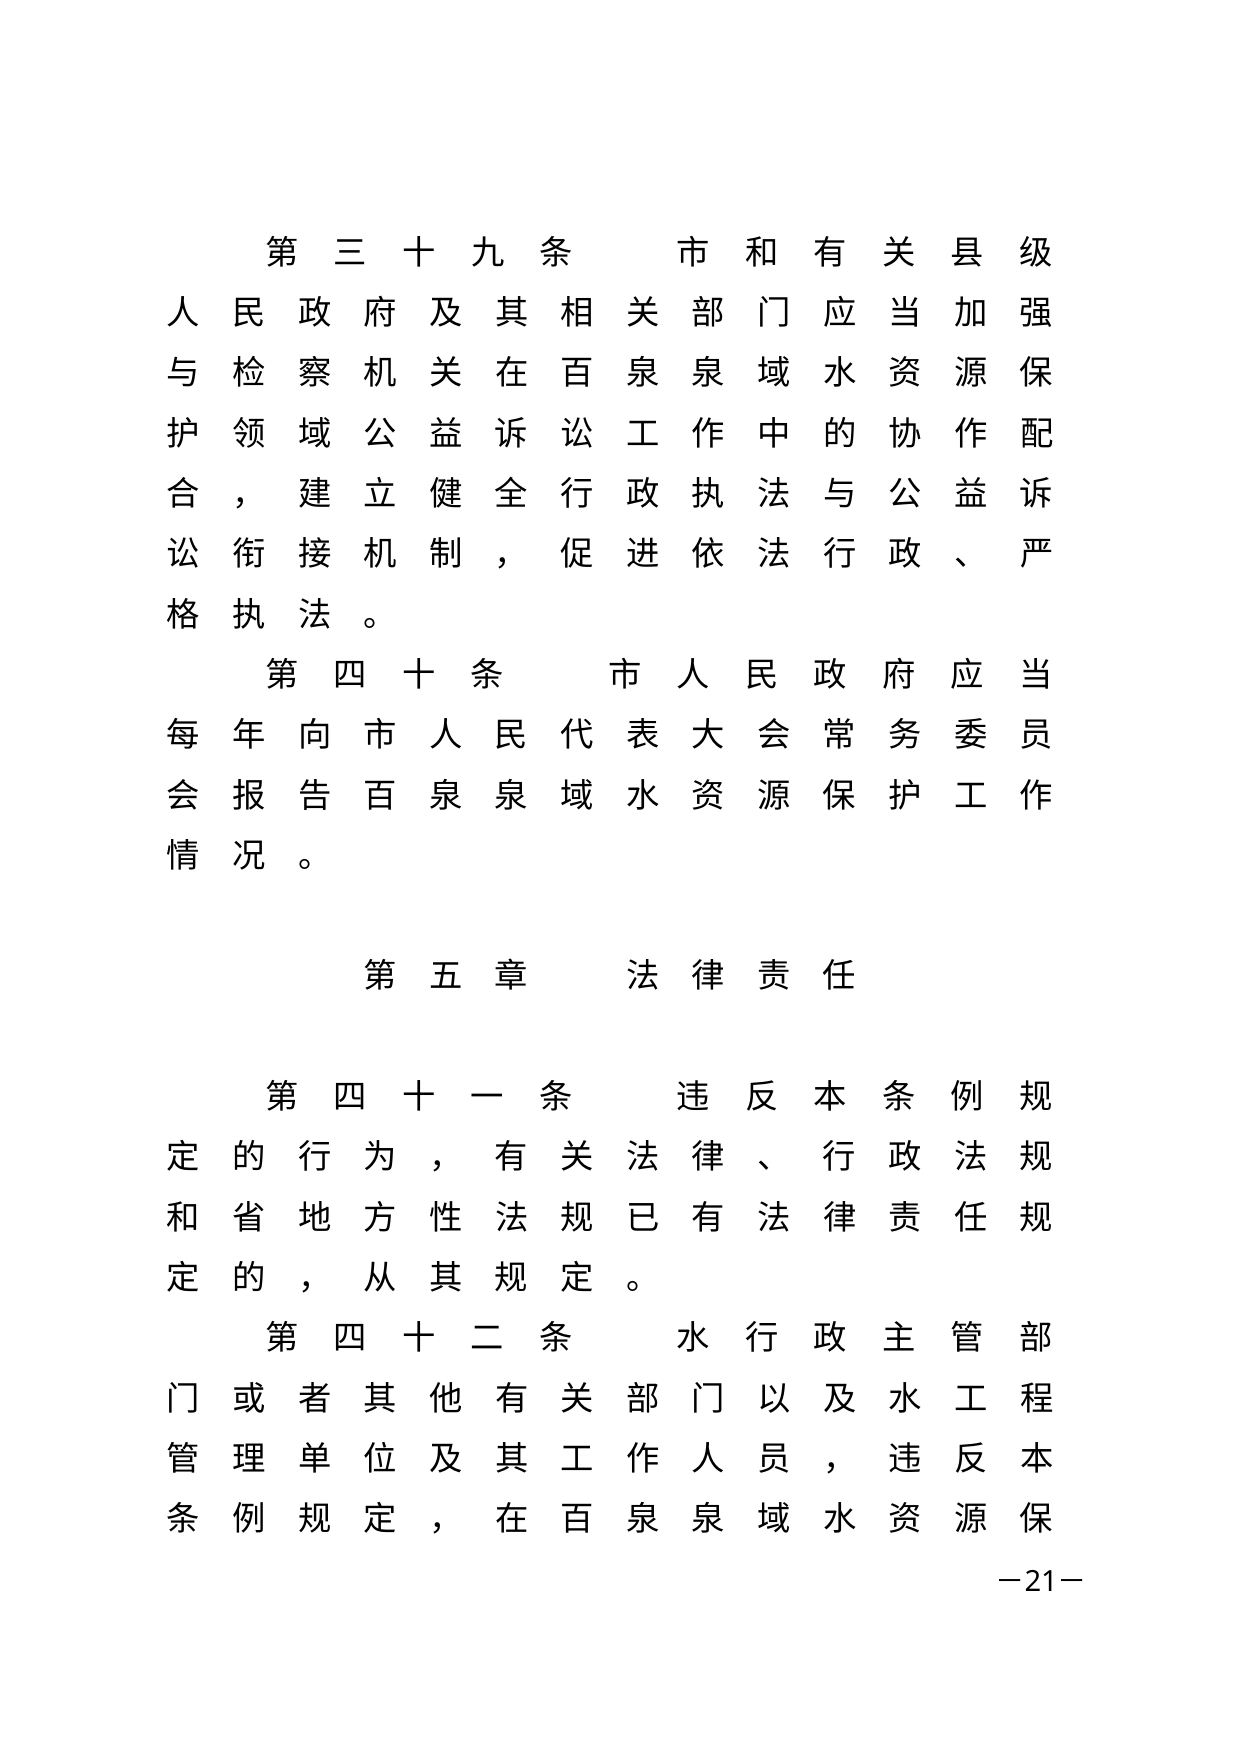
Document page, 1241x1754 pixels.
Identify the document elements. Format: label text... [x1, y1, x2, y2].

text 第三十九条 市和有关县级人民政府及其相关部门应当加强与检察机关在百泉泉域水资源保护领域公益诉讼工作中的协作配合，建立健全行政执法与公益诉讼衔接机制，促进依法行政、严格执法。 [167, 219, 1085, 642]
text 第四十一条 违反本条例规定的行为，有关法律、行政法规和省地方性法规已有法律责任规定的，从其规定。 [167, 1064, 1085, 1305]
text 第四十二条 水行政主管部门或者其他有关部门以及水工程管理单位及其工作人员，违反本条例规定，在百泉泉域水资源保护工作中滥用职权、玩忽职守、徇私舞弊的，对负有责任的主管人员和其他直接责任人员依法给予处分；构成犯罪的，依法追究刑事责任。 [167, 1305, 1085, 1546]
text 第五章 法律责任 [167, 943, 1085, 1003]
text 第四十条 市人民政府应当每年向市人民代表大会常务委员会报告百泉泉域水资源保护工作情况。 [167, 642, 1085, 883]
